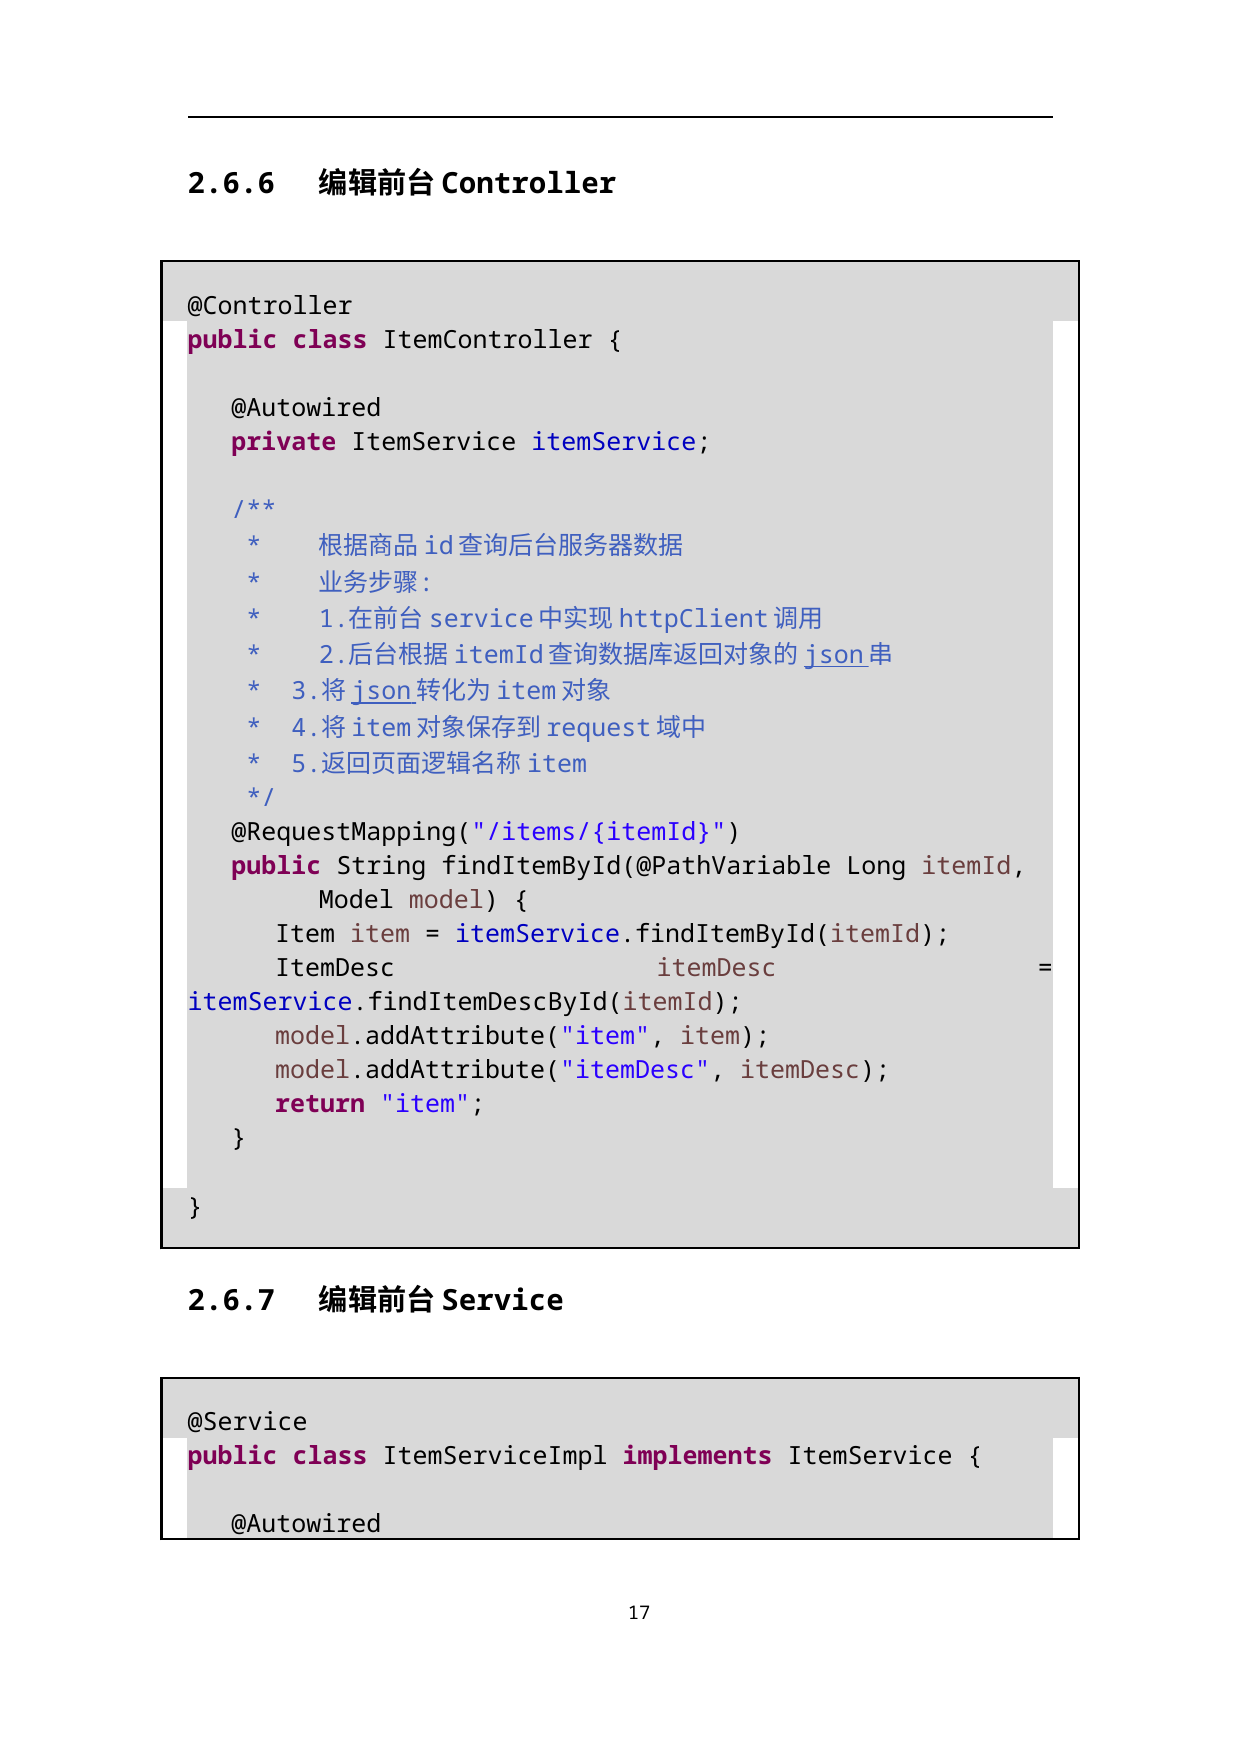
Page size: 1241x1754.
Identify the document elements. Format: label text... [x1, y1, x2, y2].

text * 4.将item对象保存到request域中 [187, 707, 1053, 743]
text model.addAttribute("item", item); [187, 1018, 1053, 1052]
text @Controller [163, 262, 1078, 321]
text @Service [163, 1379, 1078, 1438]
text * 5.返回页面逻辑名称 item [187, 743, 1053, 779]
text private ItemService itemService; [187, 423, 1053, 458]
text /** [187, 492, 1053, 526]
text return "item"; [187, 1086, 1053, 1120]
text ItemDesc itemDesc = itemService.findItemDescById(itemId); [187, 950, 1053, 1018]
text public class ItemServiceImpl implements ItemService { [187, 1438, 1053, 1472]
text public String findItemById(@PathVariable Long itemId, [187, 848, 1053, 882]
text */ [187, 779, 1053, 813]
text @Autowired [187, 1506, 1053, 1538]
text } [163, 1161, 1078, 1247]
text @Autowired [187, 389, 1053, 423]
text model.addAttribute("itemDesc", itemDesc); [187, 1052, 1053, 1086]
text } [187, 1120, 1053, 1154]
subtitle 编辑前台Controller [187, 160, 1053, 202]
text * 业务步骤: [187, 562, 1053, 598]
text * 1.在前台service中实现httpClient调用 [187, 598, 1053, 634]
text public class ItemController { [187, 321, 1053, 355]
text Model model) { [187, 882, 1053, 916]
text @RequestMapping("/items/{itemId}") [187, 813, 1053, 848]
text * 2.后台根据itemId查询数据库返回对象的json串 [187, 634, 1053, 671]
text * 3.将json转化为item对象 [187, 671, 1053, 707]
subtitle 编辑前台Service [187, 1276, 1053, 1319]
text Item item = itemService.findItemById(itemId); [187, 916, 1053, 950]
text * 根据商品id查询后台服务器数据 [187, 526, 1053, 562]
